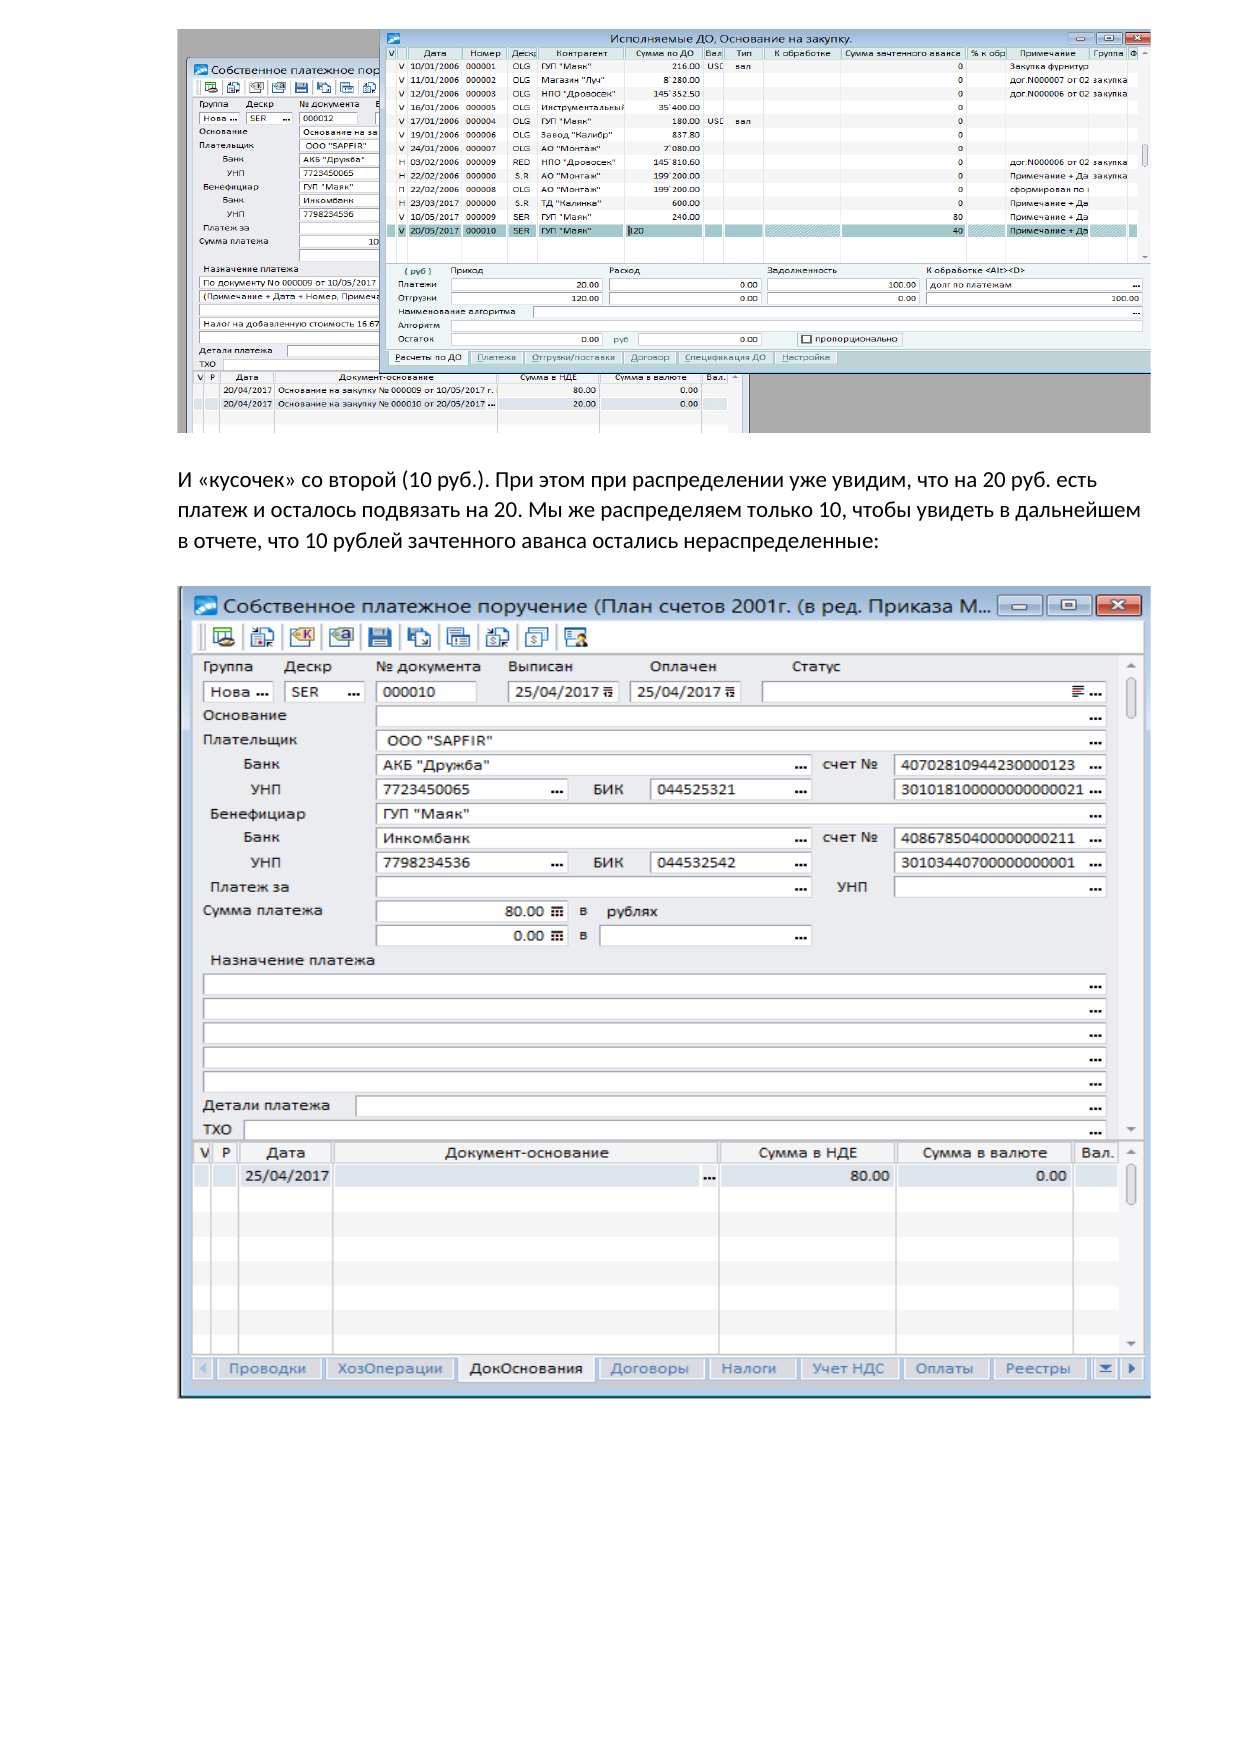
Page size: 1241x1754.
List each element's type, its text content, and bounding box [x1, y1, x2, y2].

picture [177, 29, 1151, 433]
picture [177, 586, 1151, 1399]
list И «кусочек» со второй (10 руб.). При этом при распределении уже увидим, что на 20 руб. есть платеж и осталось подвязать на 20. Мы же распределяем только 10, чтобы увидеть в дальнейшем в отчете, что 10 рублей зачтенного аванса остались нераспределенные: [177, 465, 1152, 554]
